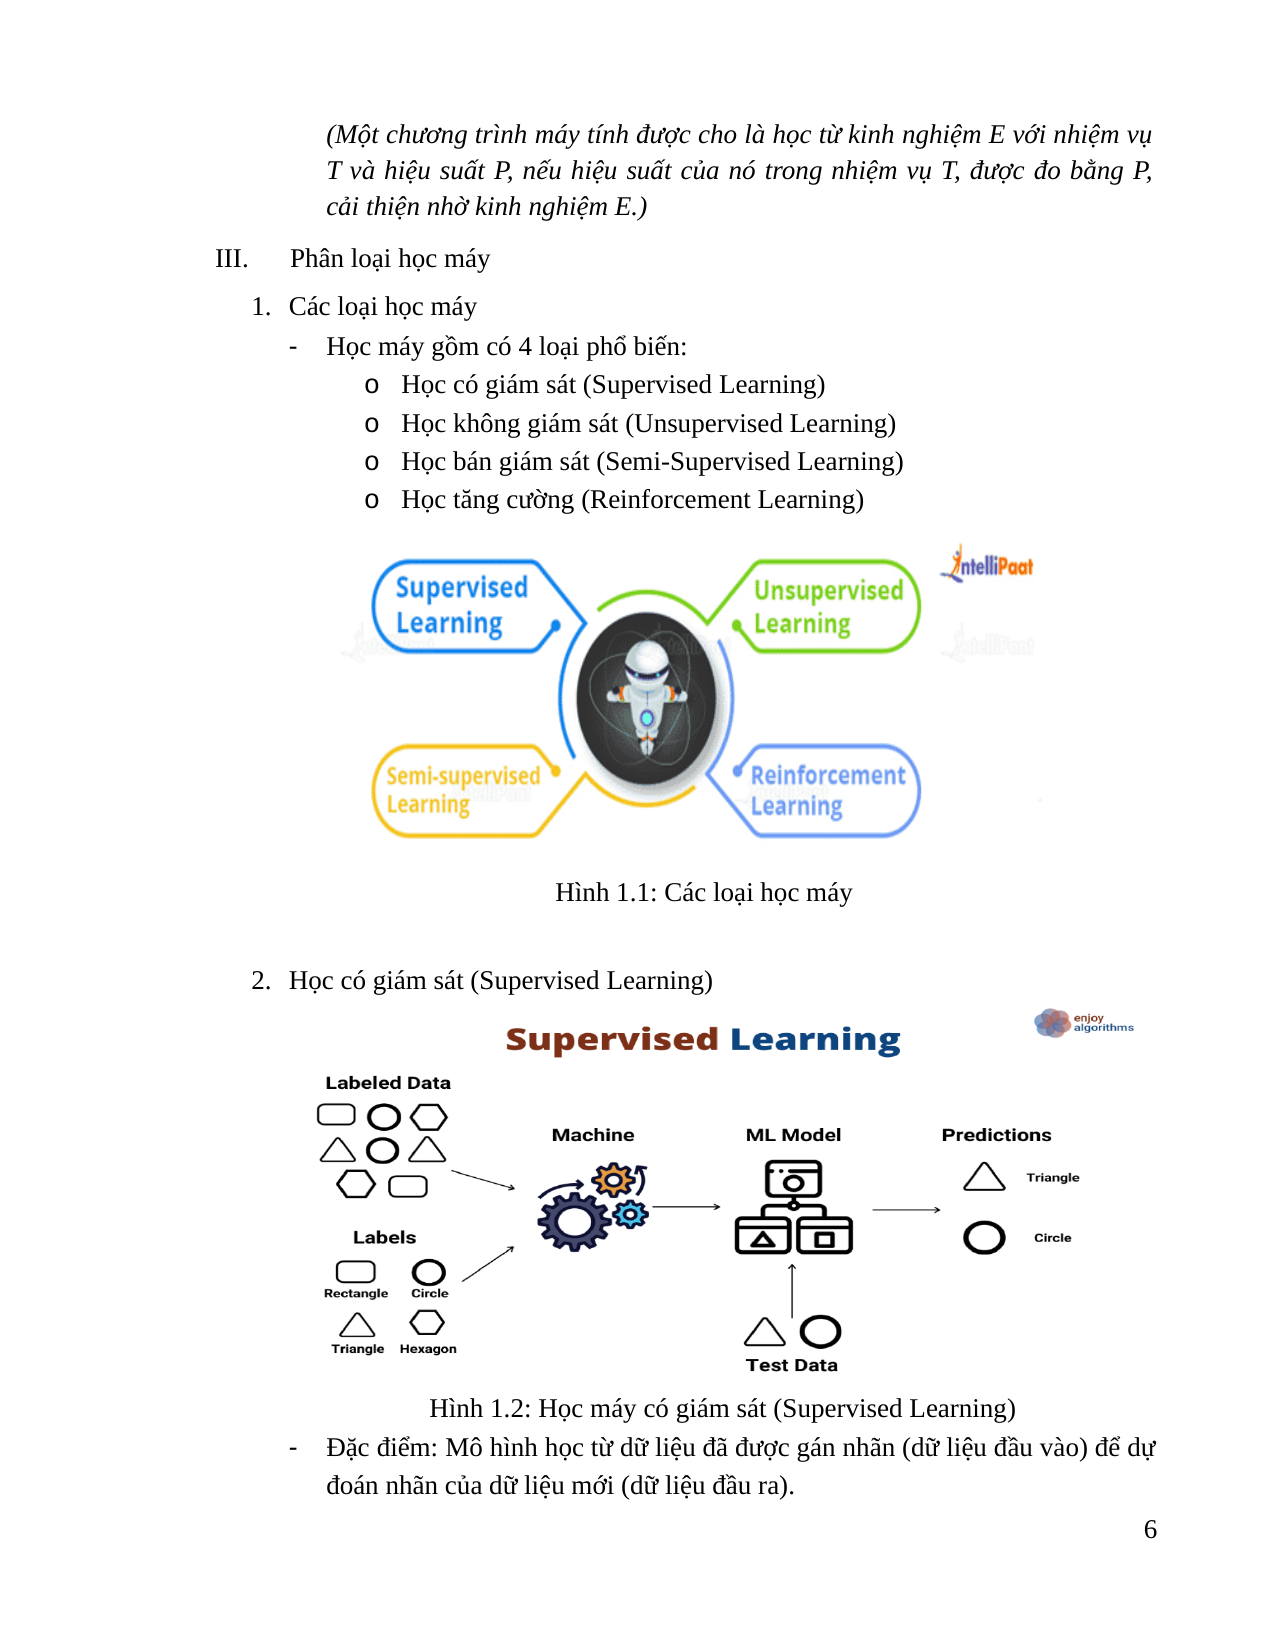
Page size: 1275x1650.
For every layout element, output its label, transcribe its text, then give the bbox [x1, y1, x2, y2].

list Các loại học máy [251, 290, 1157, 321]
text Hình 1.1: Các loại học máy [177, 877, 1157, 908]
list Học có giám sát (Supervised Learning) [251, 964, 1157, 995]
list Đặc điểm: Mô hình học từ dữ liệu đã được gán nhãn (dữ liệu đầu vào) để dự đoán nhãn của dữ liệu mới (dữ liệu đầu ra). [288, 1428, 1157, 1501]
picture [251, 534, 1043, 864]
list (Một chương trình máy tính được cho là học từ kinh nghiệm E với nhiệm vụ T và hiệu suất P, nếu hiệu suất của nó trong nhiệm vụ T, được đo bằng P, cải thiện nhờ kinh nghiệm E.) [326, 118, 1157, 221]
picture [288, 999, 1146, 1387]
list Học có giám sát (Supervised Learning) [363, 368, 1157, 402]
subtitle Phân loại học máy [215, 242, 1157, 273]
list Học bán giám sát (Semi-Supervised Learning) [363, 445, 1157, 479]
list Hình 1.2: Học máy có giám sát (Supervised Learning) [288, 1392, 1157, 1423]
list Học máy gồm có 4 loại phổ biến: [288, 326, 1157, 363]
list Học không giám sát (Unsupervised Learning) [363, 407, 1157, 440]
list Học tăng cường (Reinforcement Learning) [363, 484, 1157, 517]
